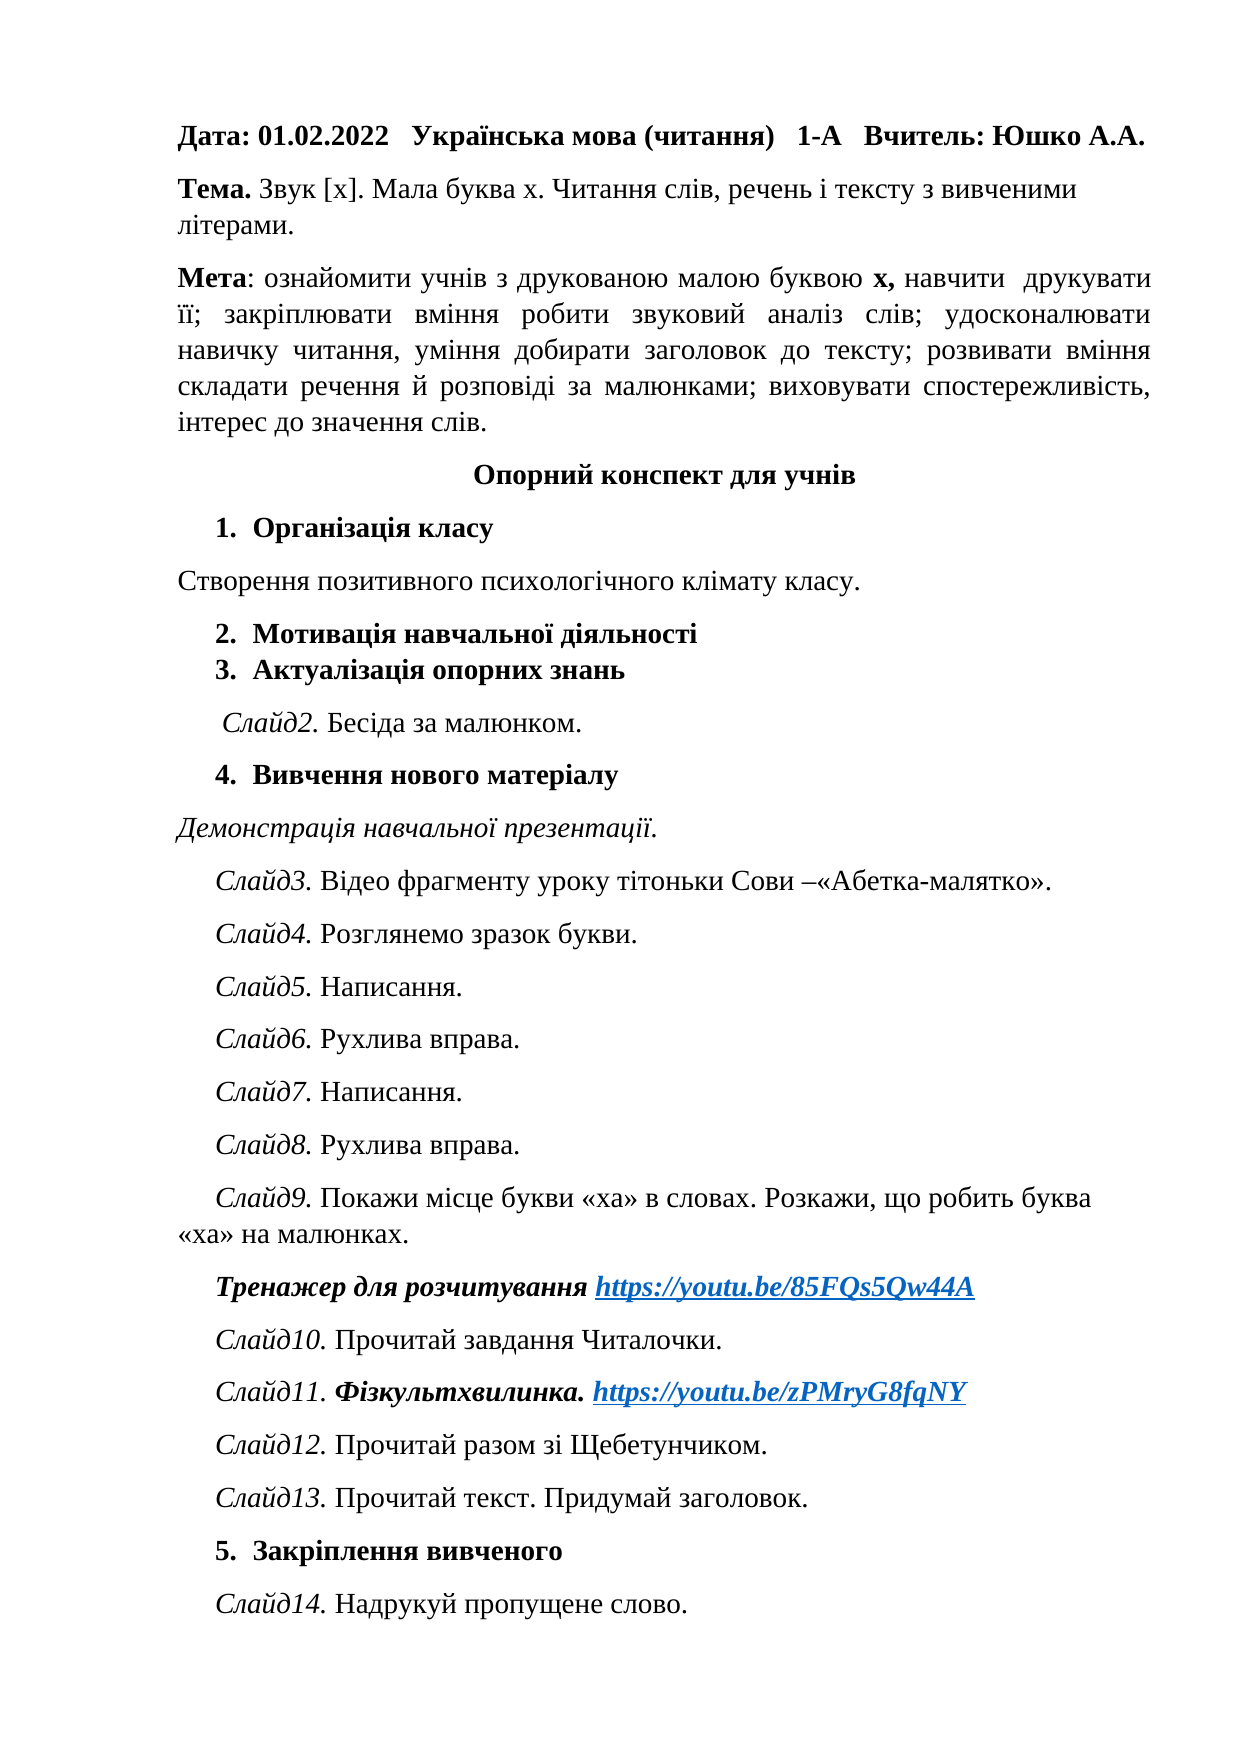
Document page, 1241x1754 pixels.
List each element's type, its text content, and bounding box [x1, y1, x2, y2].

list Актуалізація опорних знань [215, 652, 1152, 685]
text Слайд6. Рухлива вправа. [177, 1022, 1152, 1055]
text Слайд9. Покажи місце букви «ха» в словах. Розкажи, що робить буква «ха» на малюнках. [177, 1180, 1152, 1250]
text Слайд11. Фізкультхвилинка. https://youtu.be/zPMryG8fqNY [177, 1374, 1152, 1408]
text Мета: ознайомити учнів з друкованою малою буквою х, навчити друкувати її; закріплювати вміння робити звуковий аналіз слів; удосконалювати навичку читання, уміння добирати заголовок до тексту; розвивати вміння складати речення й розповіді за малюнками; виховувати спостережливість, інтерес до значення слів. [177, 260, 1152, 438]
text Демонстрація навчальної презентації. [177, 810, 1152, 844]
text Створення позитивного психологічного клімату класу. [177, 563, 1152, 596]
text Слайд2. Бесіда за малюнком. [177, 705, 1152, 738]
text Дата: 01.02.2022 Українська мова (читання) 1-А Вчитель: Юшко А.А. [177, 118, 1152, 152]
text Слайд14. Надрукуй пропущене слово. [177, 1586, 1152, 1619]
text Слайд5. Написання. [177, 969, 1152, 1002]
list Вивчення нового матеріалу [215, 757, 1152, 791]
list Організація класу [215, 510, 1152, 544]
text Слайд8. Рухлива вправа. [177, 1127, 1152, 1161]
text Тема. Звук [х]. Мала буква х. Читання слів, речень і тексту з вивченими літерами. [177, 171, 1152, 241]
text Тренажер для розчитування https://youtu.be/85FQs5Qw44A [177, 1269, 1152, 1302]
list Закріплення вивченого [215, 1533, 1152, 1567]
text Слайд3. Відео фрагменту уроку тітоньки Сови –«Абетка-малятко». [177, 863, 1152, 897]
text Слайд13. Прочитай текст. Придумай заголовок. [177, 1480, 1152, 1514]
text Слайд12. Прочитай разом зі Щебетунчиком. [177, 1427, 1152, 1461]
text Слайд10. Прочитай завдання Читалочки. [177, 1322, 1152, 1355]
text Слайд7. Написання. [177, 1074, 1152, 1108]
list Мотивація навчальної діяльності [215, 616, 1152, 649]
text Опорний конспект для учнів [177, 457, 1152, 491]
text Слайд4. Розглянемо зразок букви. [177, 916, 1152, 949]
